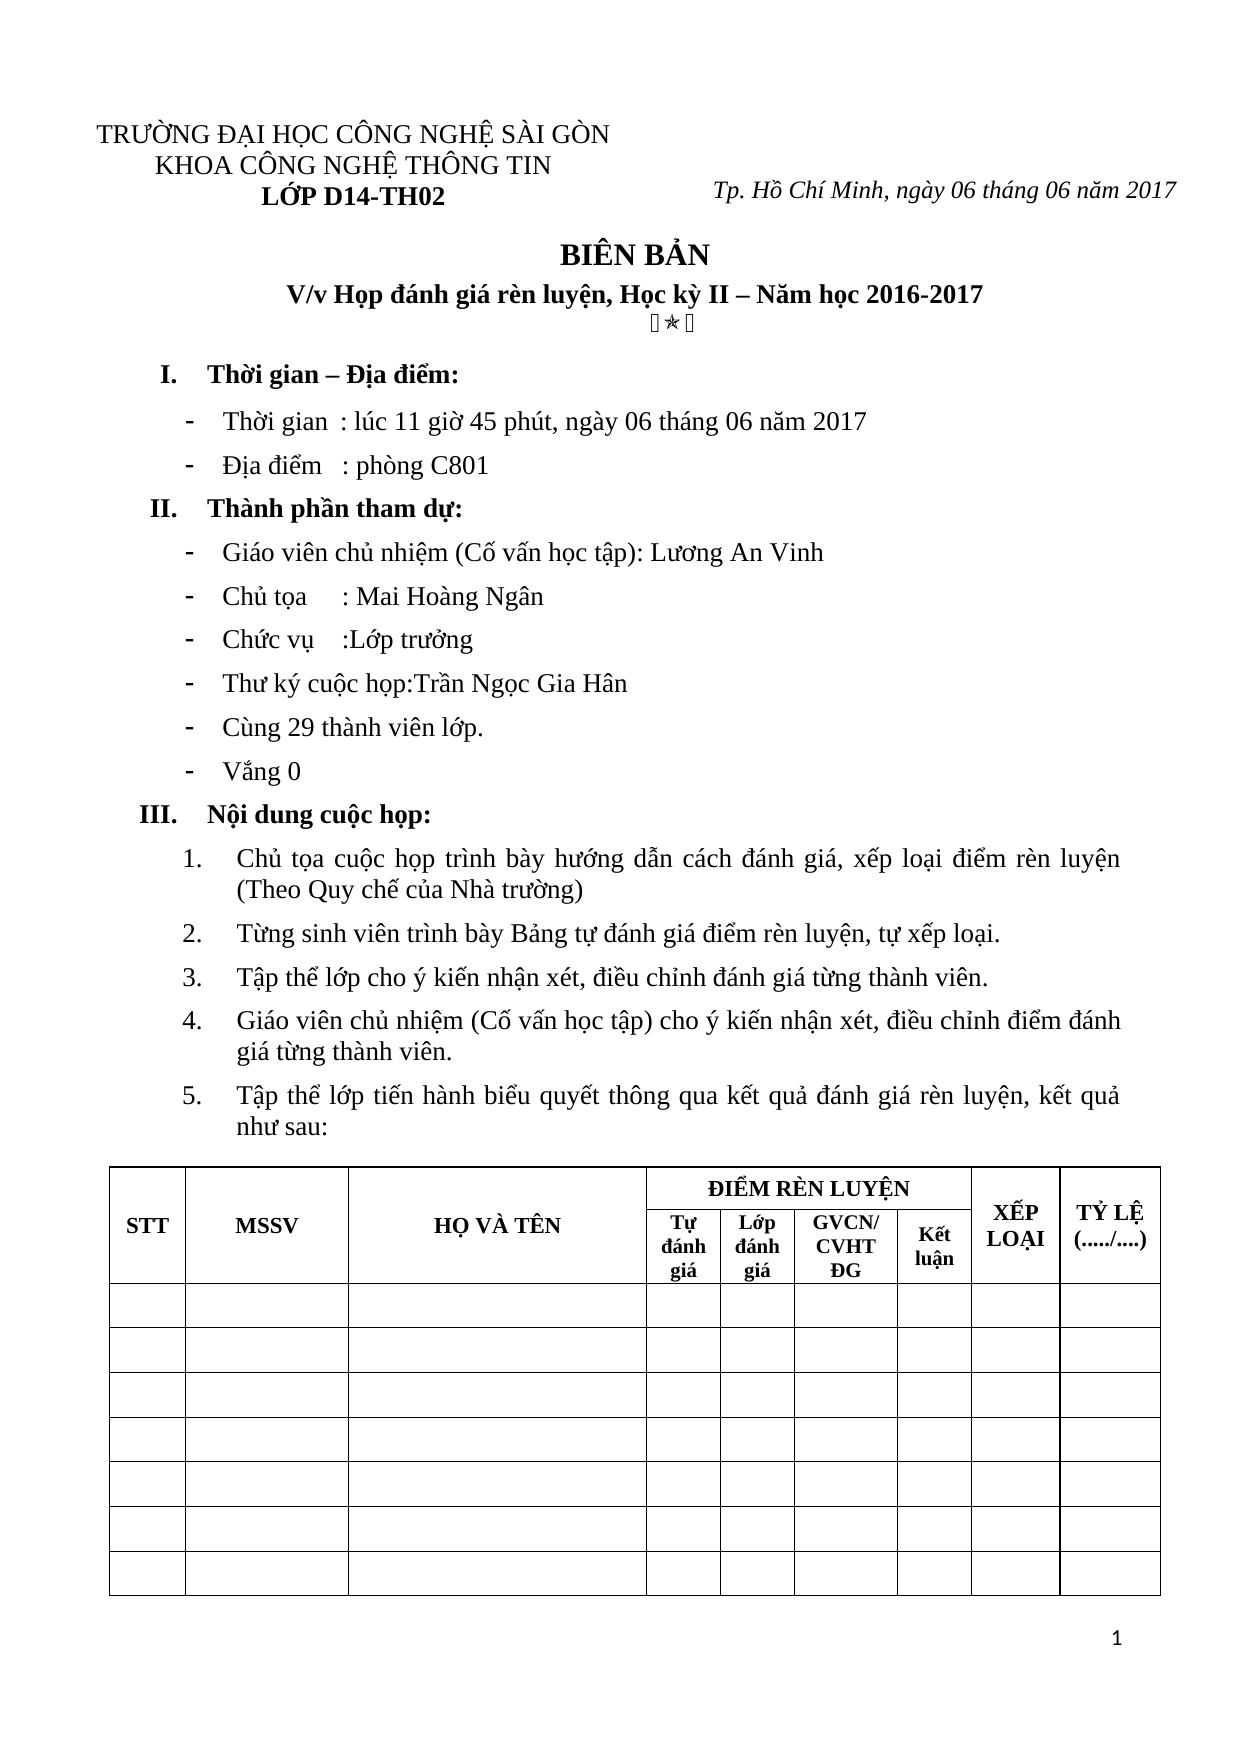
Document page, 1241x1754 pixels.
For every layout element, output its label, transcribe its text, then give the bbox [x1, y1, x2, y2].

table_cell [795, 1552, 897, 1595]
table_cell [721, 1284, 794, 1327]
table_cell [721, 1328, 794, 1372]
table_cell [721, 1373, 794, 1417]
table_cell [349, 1328, 646, 1372]
table_cell [647, 1552, 720, 1595]
table_cell [349, 1418, 646, 1461]
table_cell Kết luận [898, 1210, 971, 1282]
table_cell [972, 1552, 1059, 1595]
table_cell [795, 1507, 897, 1551]
table_cell [972, 1462, 1059, 1506]
text BIÊN BẢN [148, 237, 1122, 272]
table_cell [1061, 1328, 1160, 1372]
table_header XẾP LOẠI [972, 1168, 1059, 1282]
table_cell [647, 1462, 720, 1506]
table_cell [110, 1462, 185, 1506]
table_cell [110, 1284, 185, 1327]
table_cell [721, 1552, 794, 1595]
list Thời gian : lúc 11 giờ 45 phút, ngày 06 tháng 06 năm 2017 [185, 405, 1122, 436]
text V/v Họp đánh giá rèn luyện, Học kỳ II – Năm học 2016-2017 [148, 278, 1122, 309]
table_cell [972, 1284, 1059, 1327]
table_cell [110, 1373, 185, 1417]
list Vắng 0 [185, 755, 1122, 786]
table_cell [898, 1328, 971, 1372]
table_cell GVCN/ CVHT ĐG [795, 1210, 897, 1282]
table_cell [795, 1418, 897, 1461]
table_cell [186, 1462, 348, 1506]
table_cell Tự đánh giá [647, 1210, 720, 1282]
table_header STT [110, 1168, 185, 1282]
table_header Tp. Hồ Chí Minh, ngày 06 tháng 06 năm 2017 [624, 118, 1187, 237]
table_cell [1061, 1418, 1160, 1461]
table_cell [1061, 1552, 1160, 1595]
table_cell [186, 1552, 348, 1595]
table_cell [972, 1373, 1059, 1417]
table_cell [647, 1418, 720, 1461]
table_header MSSV [186, 1168, 348, 1282]
table_cell [647, 1328, 720, 1372]
table_cell [972, 1507, 1059, 1551]
table_cell [647, 1507, 720, 1551]
table_cell [898, 1373, 971, 1417]
list Chức vụ :Lớp trưởng [185, 624, 1122, 655]
table_cell [972, 1418, 1059, 1461]
list Địa điểm : phòng C801 [185, 449, 1122, 480]
list Thời gian – Địa điểm: [148, 358, 1122, 389]
table_cell [349, 1462, 646, 1506]
table_cell [795, 1284, 897, 1327]
table_cell [186, 1284, 348, 1327]
table_cell [186, 1507, 348, 1551]
table_header TRƯỜNG ĐẠI HỌC CÔNG NGHỆ SÀI GÒN KHOA CÔNG NGHỆ THÔNG TIN LỚP D14-TH02 [83, 118, 624, 237]
table_cell [186, 1418, 348, 1461]
list Chủ tọa : Mai Hoàng Ngân [185, 580, 1122, 611]
table_cell [349, 1552, 646, 1595]
list Thành phần tham dự: [148, 492, 1122, 524]
table_cell [110, 1507, 185, 1551]
table_cell [647, 1373, 720, 1417]
table_header TỶ LỆ (...../....) [1061, 1168, 1160, 1282]
list Tập thể lớp tiến hành biểu quyết thông qua kết quả đánh giá rèn luyện, kết quả như sau: [192, 1079, 1122, 1141]
list Cùng 29 thành viên lớp. [185, 711, 1122, 742]
table_cell Lớp đánh giá [721, 1210, 794, 1282]
table_cell [898, 1418, 971, 1461]
table_cell [795, 1373, 897, 1417]
table_cell [110, 1418, 185, 1461]
list Thư ký cuộc họp:Trần Ngọc Gia Hân [185, 667, 1122, 699]
table_header ĐIỂM RÈN LUYỆN [647, 1168, 971, 1209]
table_cell [1061, 1373, 1160, 1417]
table_cell [898, 1552, 971, 1595]
table_cell [1061, 1462, 1160, 1506]
table_cell [349, 1373, 646, 1417]
table_cell [349, 1284, 646, 1327]
table_cell [898, 1507, 971, 1551]
list Tập thể lớp cho ý kiến nhận xét, điều chỉnh đánh giá từng thành viên. [192, 961, 1122, 992]
table_cell [721, 1462, 794, 1506]
table_cell [795, 1462, 897, 1506]
table_cell [898, 1284, 971, 1327]
list Nội dung cuộc họp: [148, 799, 1122, 830]
list Chủ tọa cuộc họp trình bày hướng dẫn cách đánh giá, xếp loại điểm rèn luyện (Theo Quy chế của Nhà trường) [192, 842, 1122, 904]
table_cell [972, 1328, 1059, 1372]
table_cell [898, 1462, 971, 1506]
table_cell [721, 1418, 794, 1461]
list Giáo viên chủ nhiệm (Cố vấn học tập): Lương An Vinh [185, 536, 1122, 567]
table_cell [110, 1328, 185, 1372]
table_header HỌ VÀ TÊN [349, 1168, 646, 1282]
table_cell [647, 1284, 720, 1327]
table_cell [349, 1507, 646, 1551]
list Từng sinh viên trình bày Bảng tự đánh giá điểm rèn luyện, tự xếp loại. [192, 917, 1122, 948]
table_cell [795, 1328, 897, 1372]
table_cell [1061, 1284, 1160, 1327]
table_cell [186, 1373, 348, 1417]
table_cell [721, 1507, 794, 1551]
list Giáo viên chủ nhiệm (Cố vấn học tập) cho ý kiến nhận xét, điều chỉnh điểm đánh giá từng thành viên. [192, 1004, 1122, 1067]
table_cell [186, 1328, 348, 1372]
table_cell [110, 1552, 185, 1595]
table_cell [1061, 1507, 1160, 1551]
